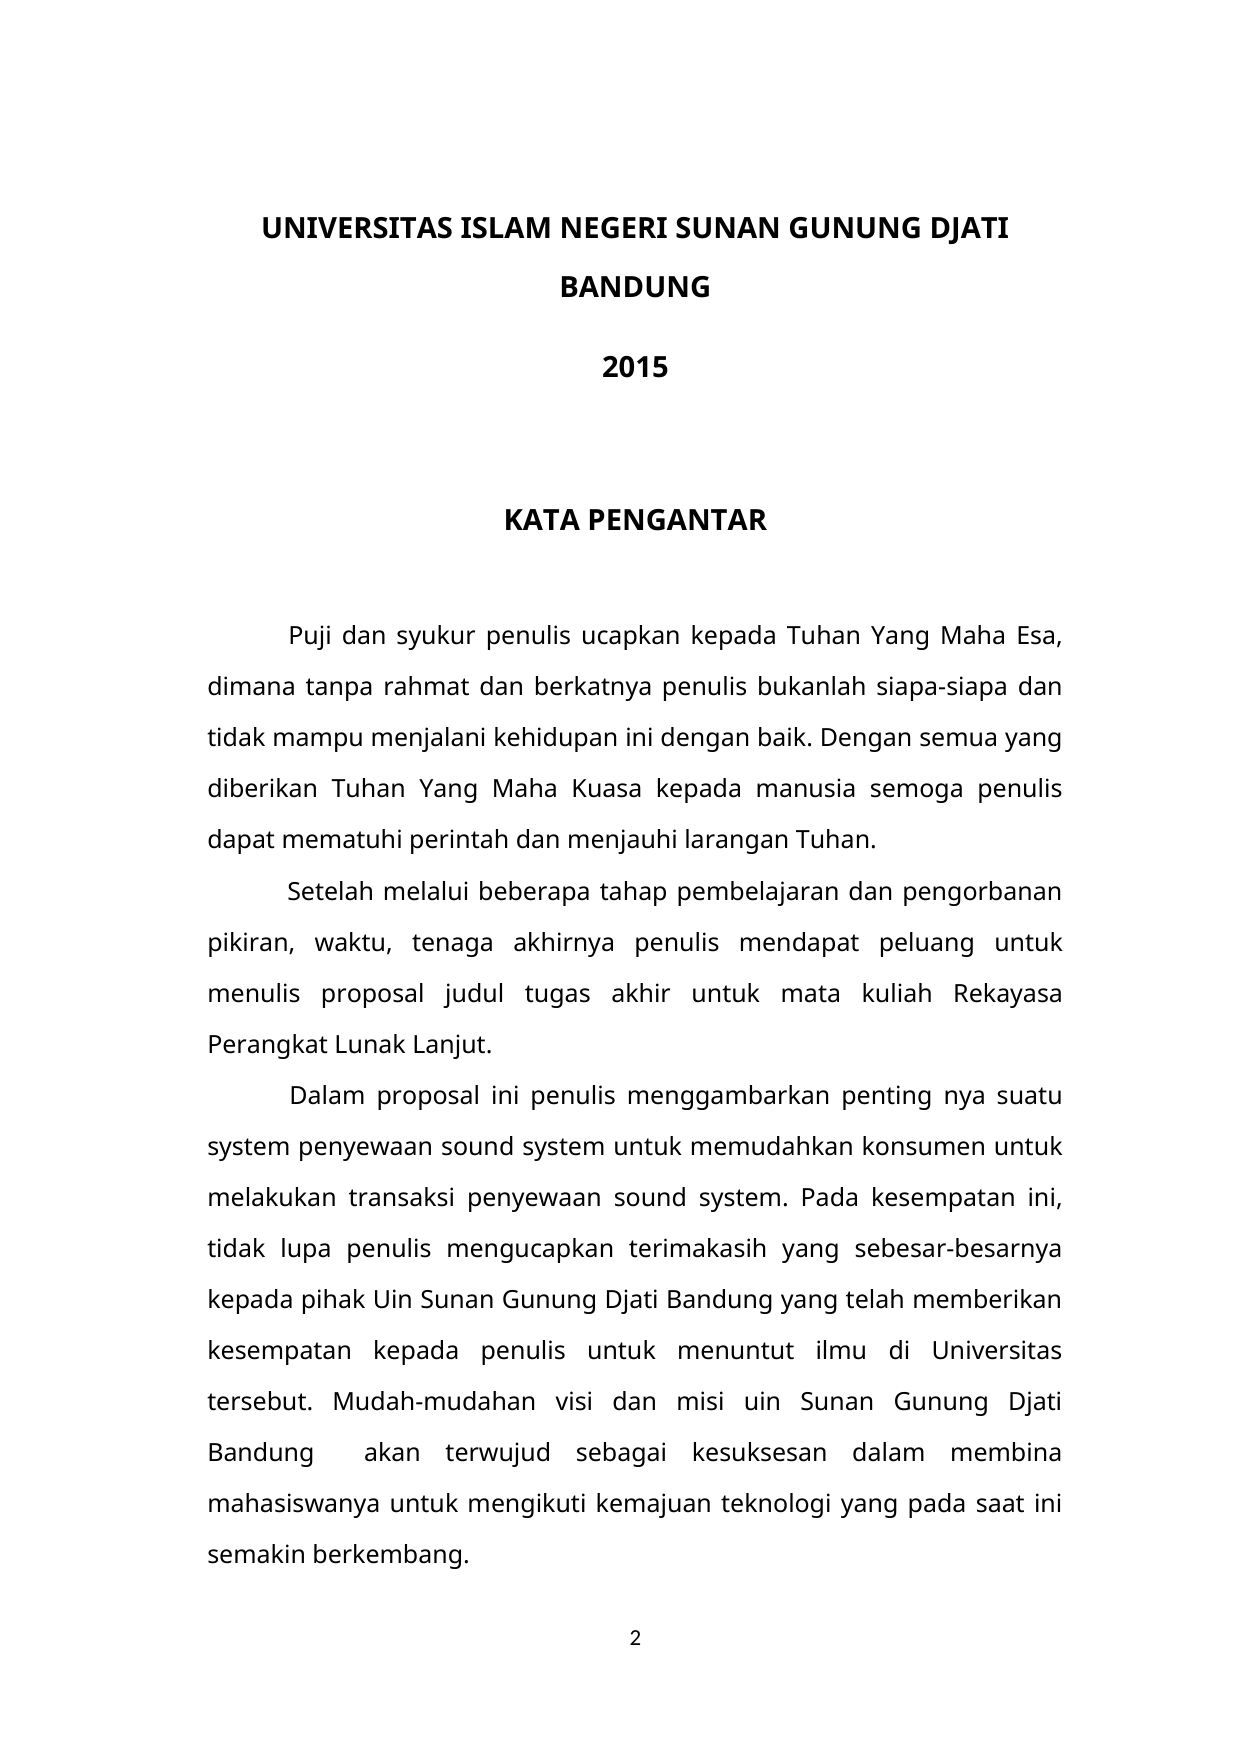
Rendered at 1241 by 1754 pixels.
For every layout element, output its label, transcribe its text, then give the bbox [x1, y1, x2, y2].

text Puji dan syukur penulis ucapkan kepada Tuhan Yang Maha Esa, dimana tanpa rahmat dan berkatnya penulis bukanlah siapa-siapa dan tidak mampu menjalani kehidupan ini dengan baik. Dengan semua yang diberikan Tuhan Yang Maha Kuasa kepada manusia semoga penulis dapat mematuhi perintah dan menjauhi larangan Tuhan. [207, 618, 1063, 856]
text KATA PENGANTAR [207, 499, 1063, 539]
text Setelah melalui beberapa tahap pembelajaran dan pengorbanan pikiran, waktu, tenaga akhirnya penulis mendapat peluang untuk menulis proposal judul tugas akhir untuk mata kuliah Rekayasa Perangkat Lunak Lanjut. [207, 873, 1063, 1060]
text Dalam proposal ini penulis menggambarkan penting nya suatu system penyewaan sound system untuk memudahkan konsumen untuk melakukan transaksi penyewaan sound system. Pada kesempatan ini, tidak lupa penulis mengucapkan terimakasih yang sebesar-besarnya kepada pihak Uin Sunan Gunung Djati Bandung yang telah memberikan kesempatan kepada penulis untuk menuntut ilmu di Universitas tersebut. Mudah-mudahan visi dan misi uin Sunan Gunung Djati Bandung akan terwujud sebagai kesuksesan dalam membina mahasiswanya untuk mengikuti kemajuan teknologi yang pada saat ini semakin berkembang. [207, 1077, 1063, 1571]
text 2015 [207, 347, 1063, 386]
text UNIVERSITAS ISLAM NEGERI SUNAN GUNUNG DJATI BANDUNG [207, 207, 1063, 306]
